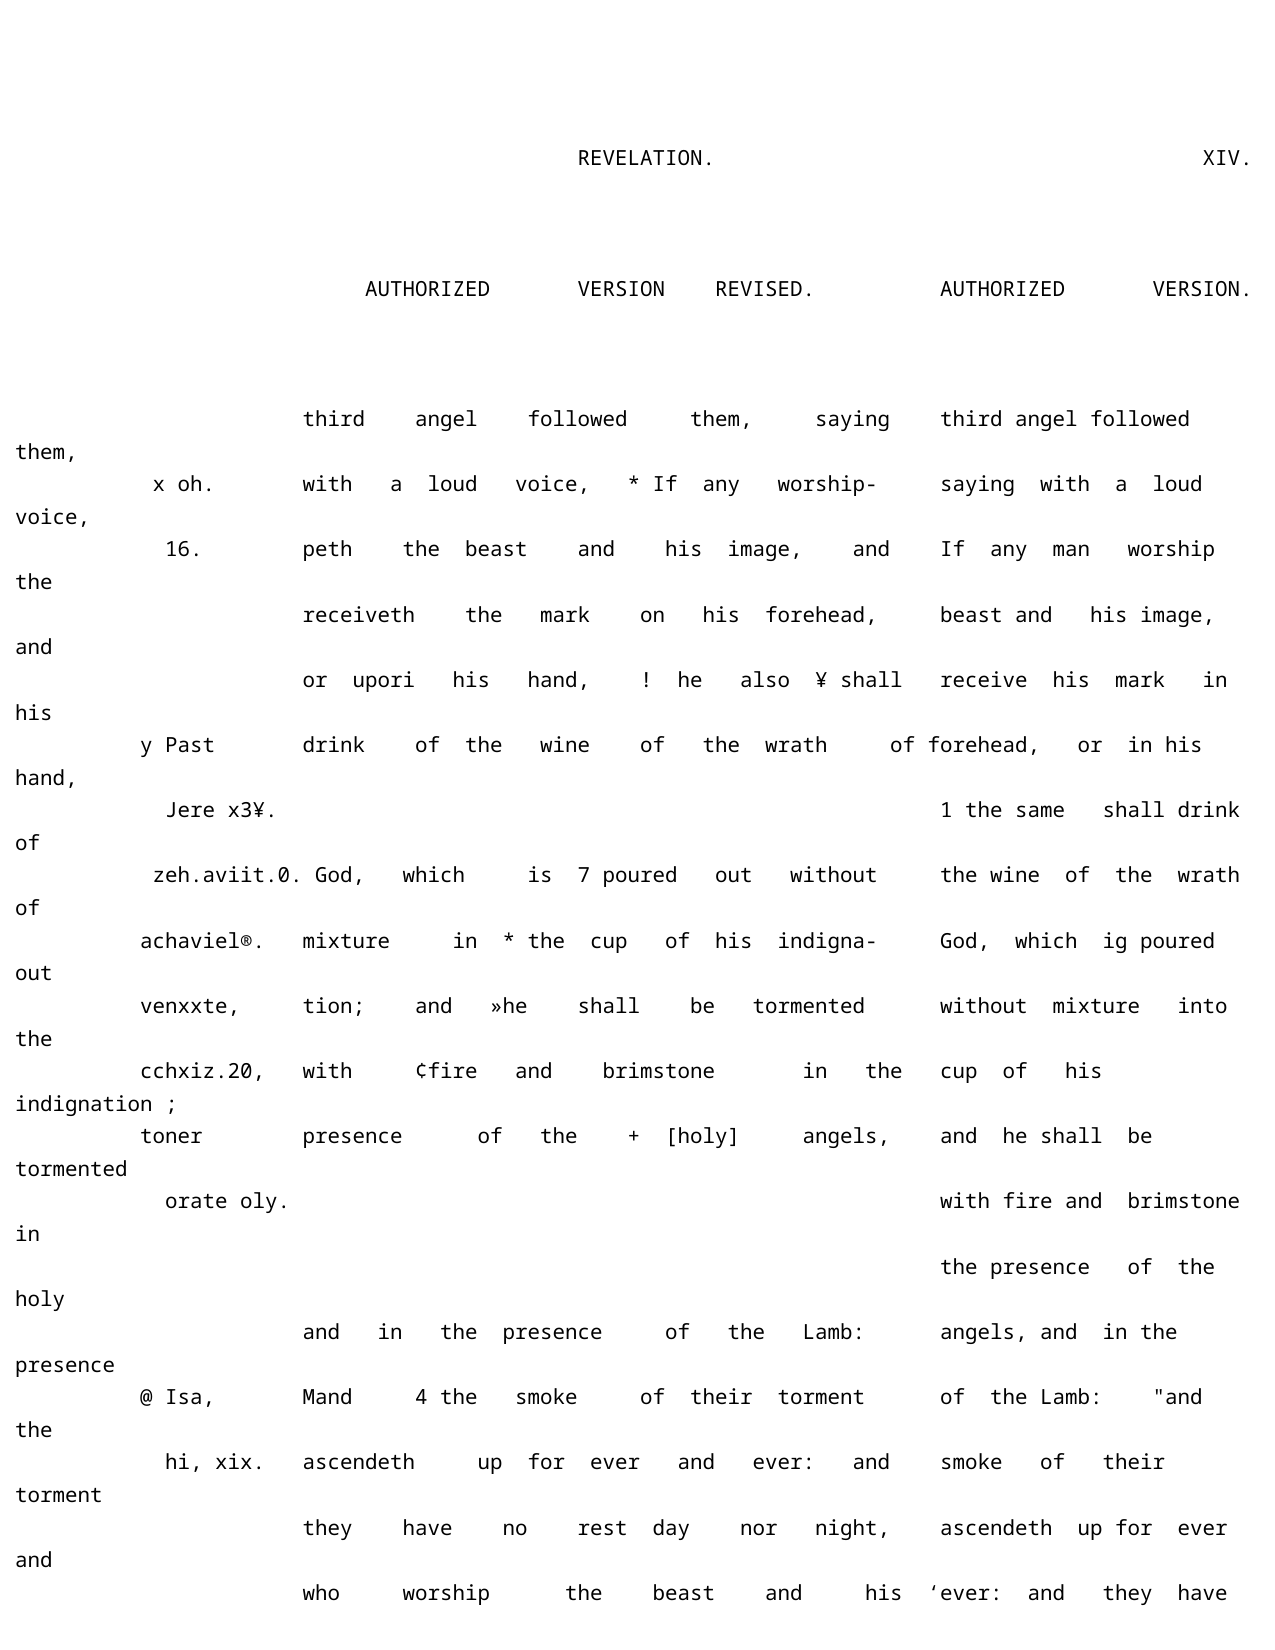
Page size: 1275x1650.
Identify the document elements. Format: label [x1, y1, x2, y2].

text [15, 15, 1260, 1606]
